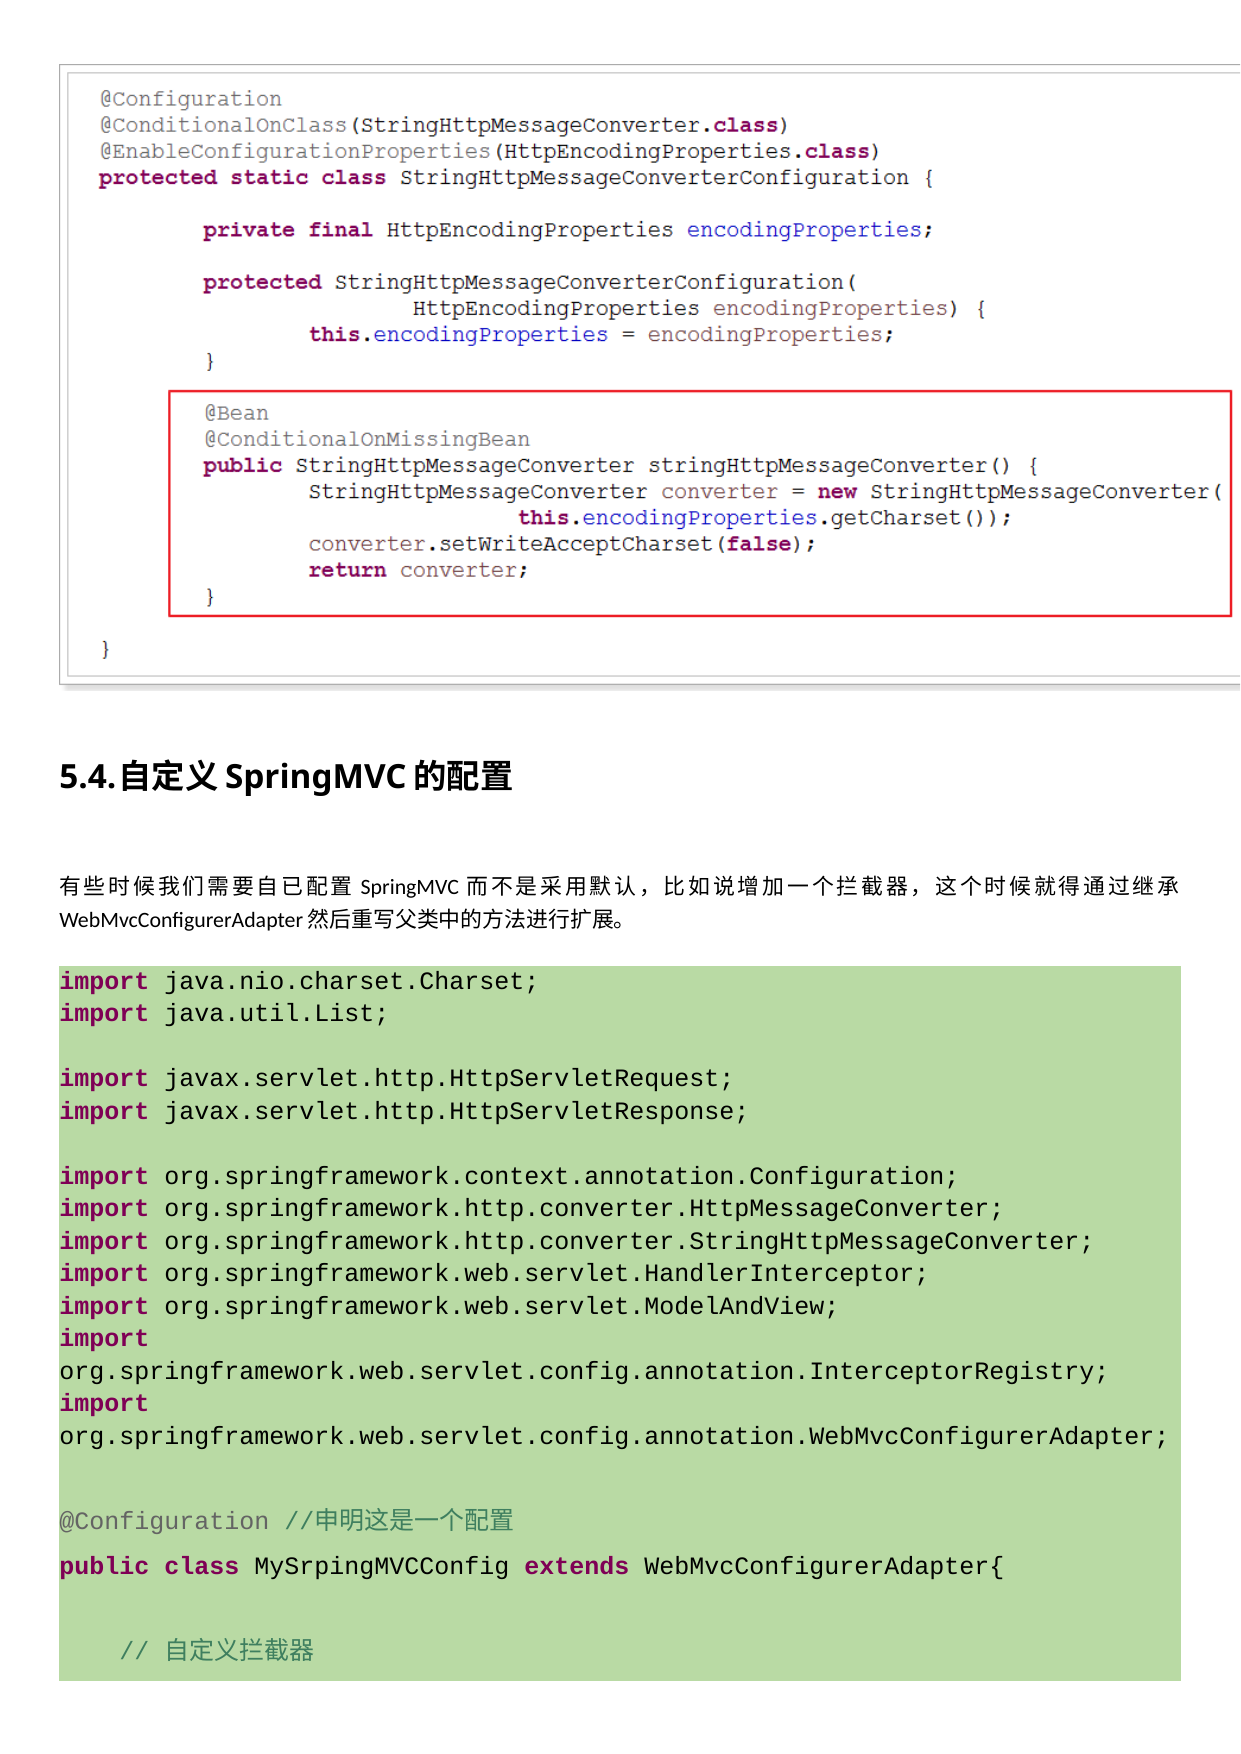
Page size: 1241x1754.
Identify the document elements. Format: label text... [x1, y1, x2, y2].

text import javax.servlet.http.HttpServletResponse; [59, 1096, 1181, 1129]
text // 自定义拦截器 [59, 1616, 1181, 1681]
text import org.springframework.http.converter.StringHttpMessageConverter; [59, 1226, 1181, 1259]
subtitle 自定义SpringMVC的配置 [59, 742, 1181, 807]
text import javax.servlet.http.HttpServletRequest; [59, 1064, 1181, 1096]
picture [59, 64, 1241, 691]
text import java.nio.charset.Charset; [59, 966, 1181, 999]
text import org.springframework.web.servlet.HandlerInterceptor; [59, 1259, 1181, 1291]
text public class MySrpingMVCConfig extends WebMvcConfigurerAdapter{ [59, 1551, 1181, 1584]
text import java.util.List; [59, 999, 1181, 1031]
text import org.springframework.web.servlet.ModelAndView; [59, 1291, 1181, 1324]
text import org.springframework.context.annotation.Configuration; [59, 1161, 1181, 1194]
text @Configuration //申明这是一个配置 [59, 1486, 1181, 1551]
text import org.springframework.web.servlet.config.annotation.InterceptorRegistry; [59, 1324, 1181, 1389]
text 有些时候我们需要自已配置SpringMVC而不是采用默认，比如说增加一个拦截器，这个时候就得通过继承WebMvcConfigurerAdapter然后重写父类中的方法进行扩展。 [59, 869, 1181, 934]
text import org.springframework.http.converter.HttpMessageConverter; [59, 1194, 1181, 1226]
text import org.springframework.web.servlet.config.annotation.WebMvcConfigurerAdapter; [59, 1389, 1181, 1454]
